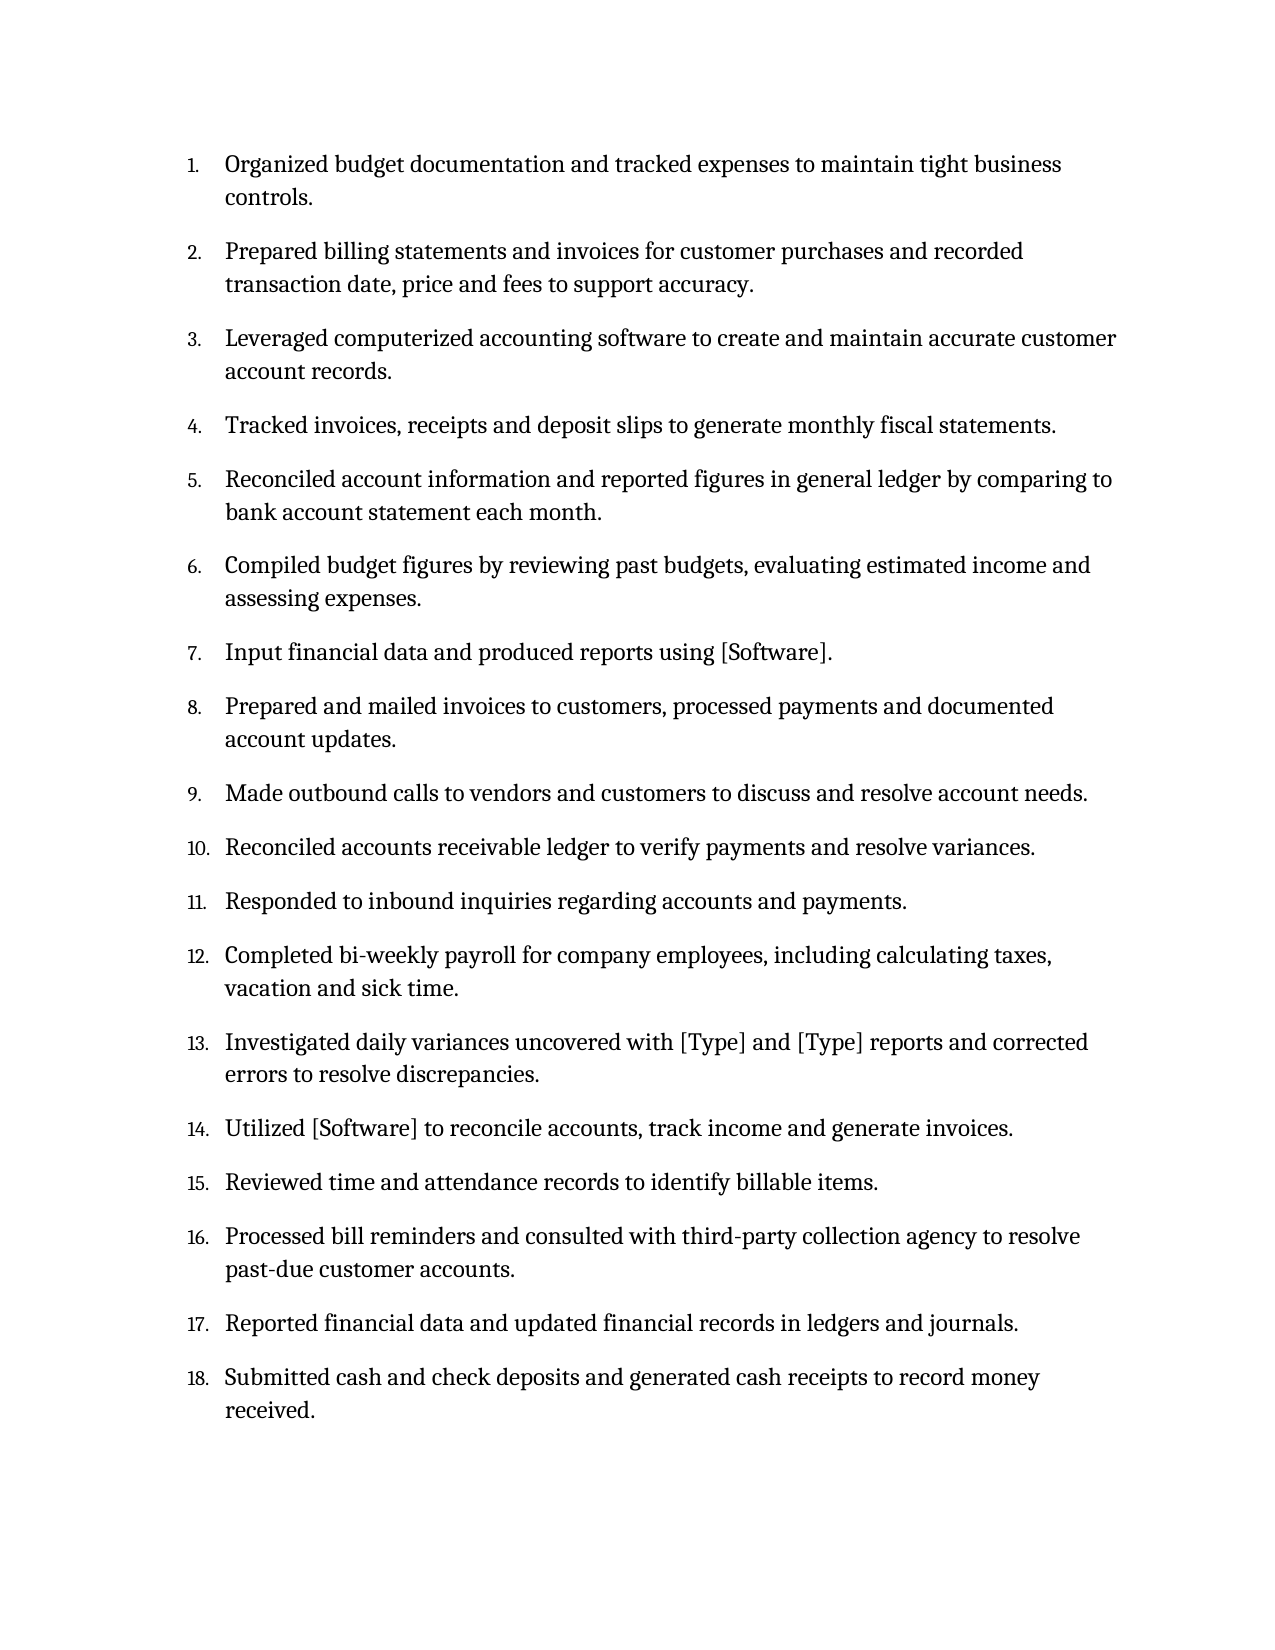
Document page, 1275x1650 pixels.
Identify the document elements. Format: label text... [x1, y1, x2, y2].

list Utilized [Software] to reconcile accounts, track income and generate invoices. [187, 1114, 1125, 1143]
list Compiled budget figures by reviewing past budgets, evaluating estimated income and assessing expenses. [187, 551, 1125, 613]
list Tracked invoices, receipts and deposit slips to generate monthly fiscal statements. [187, 411, 1125, 439]
list Organized budget documentation and tracked expenses to maintain tight business controls. [187, 150, 1125, 212]
list Reconciled accounts receivable ledger to verify payments and resolve variances. [187, 833, 1125, 862]
list Submitted cash and check deposits and generated cash receipts to record money received. [187, 1363, 1125, 1424]
list Input financial data and produced reports using [Software]. [187, 638, 1125, 667]
list Reported financial data and updated financial records in ledgers and journals. [187, 1309, 1125, 1338]
list Made outbound calls to vendors and customers to discuss and resolve account needs. [187, 779, 1125, 808]
list Completed bi-weekly payroll for company employees, including calculating taxes, vacation and sick time. [187, 941, 1125, 1002]
list Investigated daily variances uncovered with [Type] and [Type] reports and corrected errors to resolve discrepancies. [187, 1027, 1125, 1089]
list Reviewed time and attendance records to identify billable items. [187, 1168, 1125, 1197]
list Prepared billing statements and invoices for customer purchases and recorded transaction date, price and fees to support accuracy. [187, 237, 1125, 299]
list Reconciled account information and reported figures in general ledger by comparing to bank account statement each month. [187, 464, 1125, 526]
list Processed bill reminders and consulted with third-party collection agency to resolve past-due customer accounts. [187, 1222, 1125, 1284]
list Responded to inbound inquiries regarding accounts and payments. [187, 887, 1125, 915]
list Prepared and mailed invoices to customers, processed payments and documented account updates. [187, 692, 1125, 754]
list Leveraged computerized accounting software to create and maintain accurate customer account records. [187, 324, 1125, 386]
